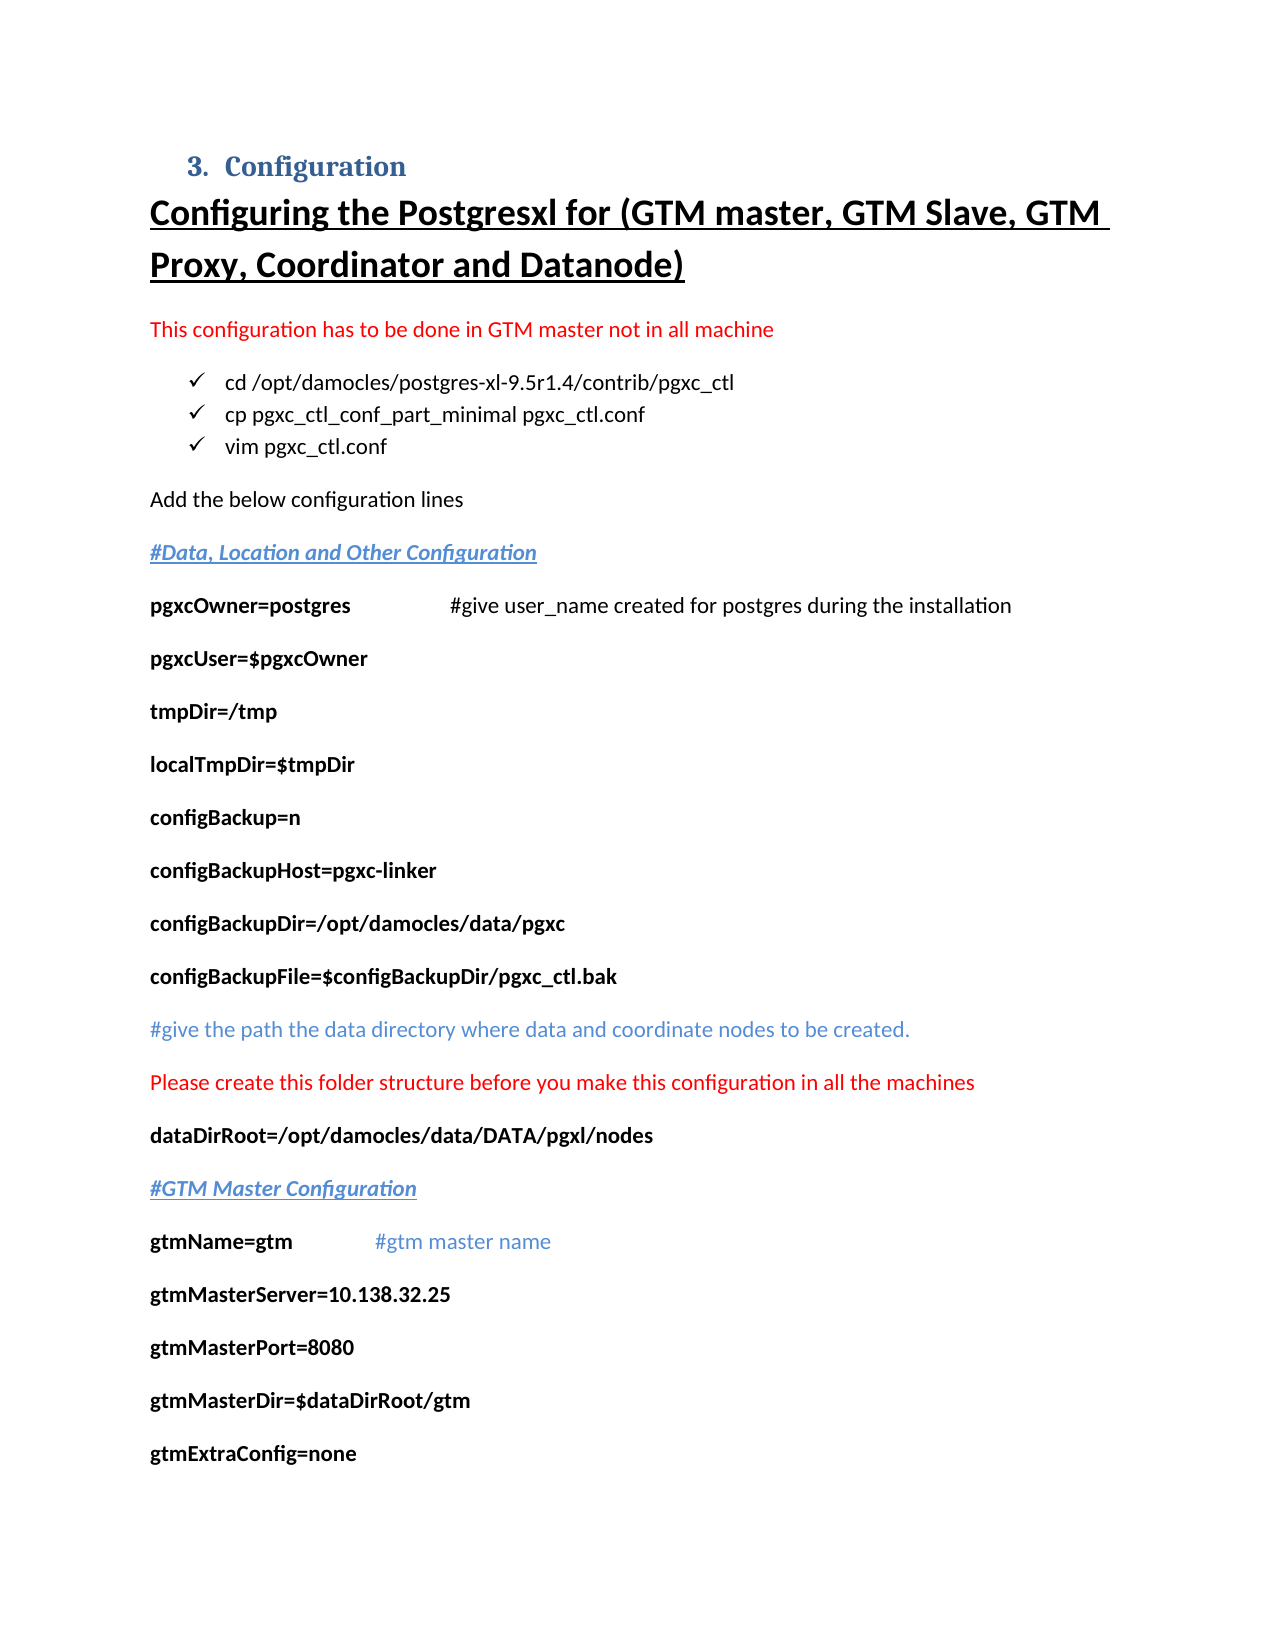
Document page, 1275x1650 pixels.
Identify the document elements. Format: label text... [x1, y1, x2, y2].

text pgxcUser=$pgxcOwner [150, 644, 1125, 672]
text localTmpDir=$tmpDir [150, 750, 1125, 778]
text Configuring the Postgresxl for (GTM master, GTM Slave, GTM Proxy, Coordinator and Datanode) [150, 188, 1125, 287]
list vim pgxc_ctl.conf [187, 432, 1125, 460]
text configBackupFile=$configBackupDir/pgxc_ctl.bak [150, 962, 1125, 990]
text #Data, Location and Other Configuration [150, 538, 1125, 566]
subtitle Configuration [187, 150, 1125, 183]
text Add the below configuration lines [150, 485, 1125, 513]
text gtmMasterDir=$dataDirRoot/gtm [150, 1387, 1125, 1414]
text gtmName=gtm #gtm master name [150, 1227, 1125, 1256]
text dataDirRoot=/opt/damocles/data/DATA/pgxl/nodes [150, 1121, 1125, 1149]
text gtmMasterPort=8080 [150, 1333, 1125, 1362]
list cd /opt/damocles/postgres-xl-9.5r1.4/contrib/pgxc_ctl [187, 368, 1125, 396]
text pgxcOwner=postgres #give user_name created for postgres during the installation [150, 591, 1125, 619]
text configBackupHost=pgxc-linker [150, 856, 1125, 884]
text Please create this folder structure before you make this configuration in all the machines [150, 1068, 1125, 1096]
text gtmMasterServer=10.138.32.25 [150, 1281, 1125, 1308]
text tmpDir=/tmp [150, 697, 1125, 725]
text This configuration has to be done in GTM master not in all machine [150, 315, 1125, 343]
text configBackupDir=/opt/damocles/data/pgxc [150, 909, 1125, 937]
text #give the path the data directory where data and coordinate nodes to be created. [150, 1015, 1125, 1043]
text #GTM Master Configuration [150, 1174, 1125, 1202]
text gtmExtraConfig=none [150, 1439, 1125, 1468]
text configBackup=n [150, 803, 1125, 831]
list cp pgxc_ctl_conf_part_minimal pgxc_ctl.conf [187, 400, 1125, 428]
